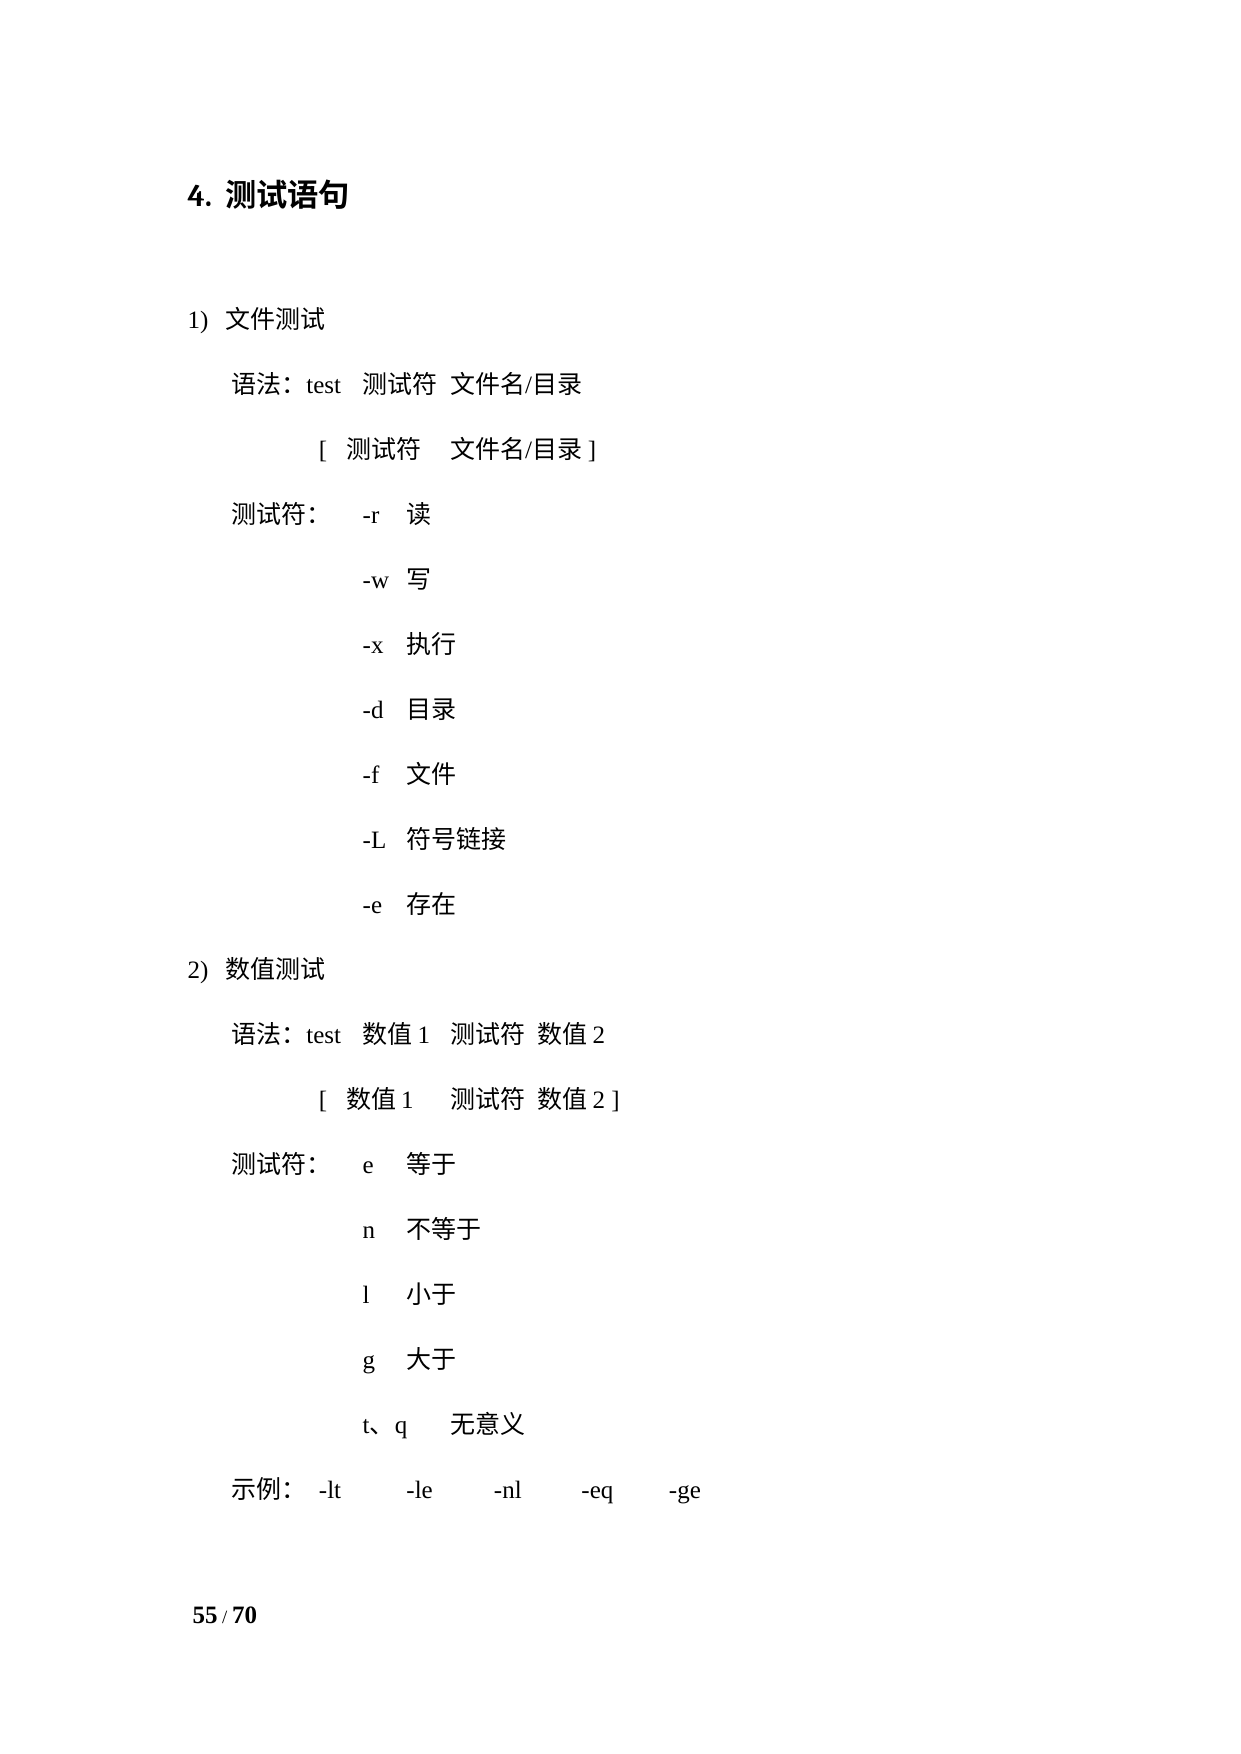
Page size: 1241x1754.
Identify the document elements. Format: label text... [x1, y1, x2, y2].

list 示例： -lt -le -nl -eq -ge [231, 1455, 1053, 1520]
subtitle 测试语句 [187, 160, 1053, 225]
list 测试符： e 等于 [231, 1130, 1053, 1195]
list -e 存在 [231, 870, 1053, 935]
list l 小于 [231, 1260, 1053, 1325]
list n 不等于 [231, 1195, 1053, 1260]
list [ 测试符 文件名/目录 ] [231, 415, 1053, 480]
list 数值测试 [187, 935, 1053, 1000]
list -x 执行 [231, 610, 1053, 675]
list 测试符： -r 读 [231, 480, 1053, 545]
list -w 写 [231, 545, 1053, 610]
list 语法：test 数值1 测试符 数值2 [231, 1000, 1053, 1065]
list 文件测试 [187, 285, 1053, 350]
list [ 数值1 测试符 数值2 ] [231, 1065, 1053, 1130]
list 语法：test 测试符 文件名/目录 [231, 350, 1053, 415]
list -f 文件 [231, 740, 1053, 805]
list -L 符号链接 [231, 805, 1053, 870]
list t、q 无意义 [231, 1390, 1053, 1455]
list -d 目录 [231, 675, 1053, 740]
list g 大于 [231, 1325, 1053, 1390]
